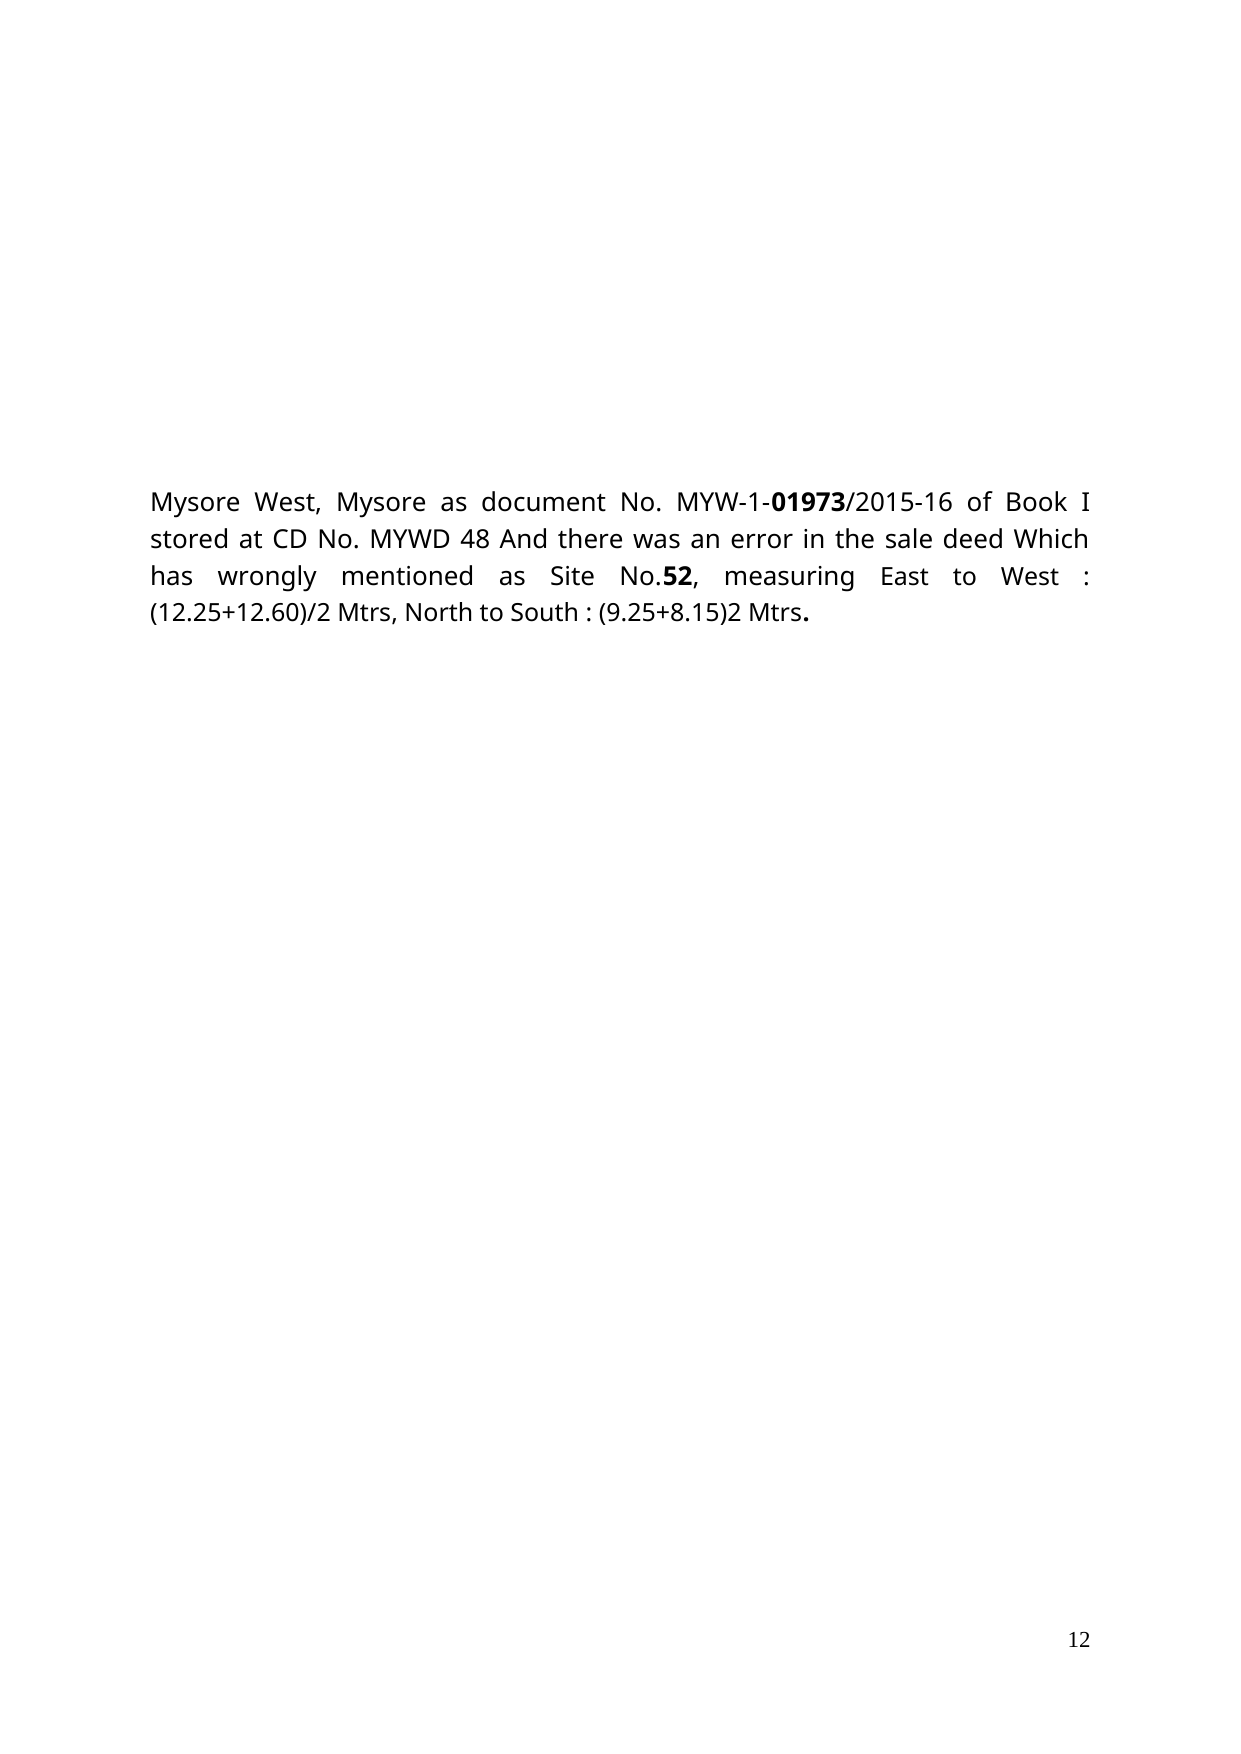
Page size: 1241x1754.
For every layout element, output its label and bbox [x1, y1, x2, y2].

text [150, 483, 1090, 629]
